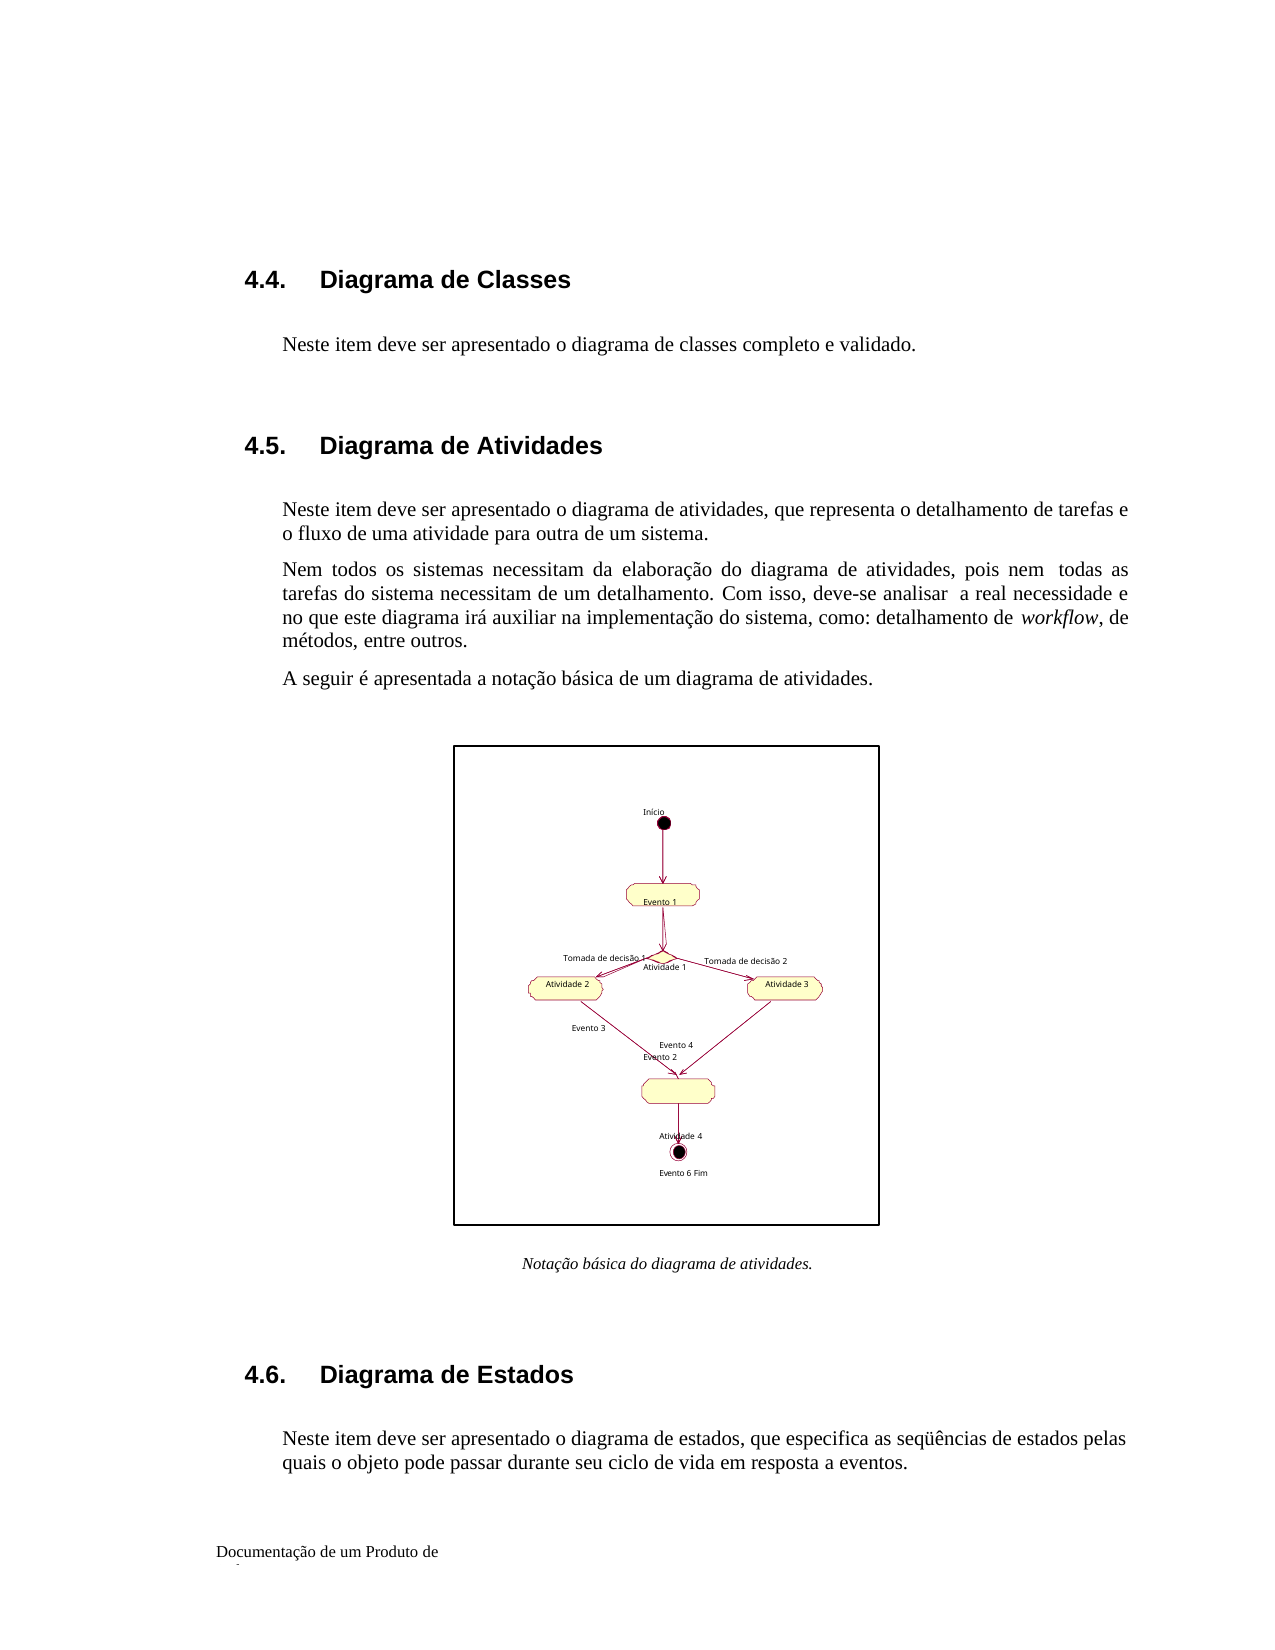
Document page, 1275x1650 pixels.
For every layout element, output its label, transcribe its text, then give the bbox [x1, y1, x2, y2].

text Neste item deve ser apresentado o diagrama de atividades, que representa o detalhamento de tarefas e o fluxo de uma atividade para outra de um sistema. [282, 497, 1131, 545]
text Neste item deve ser apresentado o diagrama de estados, que especifica as seqüências de estados pelas quais o objeto pode passar durante seu ciclo de vida em resposta a eventos. [282, 1426, 1129, 1474]
text Notação básica do diagrama de atividades. [511, 1253, 824, 1273]
picture [646, 950, 677, 964]
picture [657, 816, 671, 830]
text Nem todos os sistemas necessitam da elaboração do diagrama de atividades, pois nem todas as tarefas do sistema necessitam de um detalhamento. Com isso, deve-se analisar a real necessidade e no que este diagrama irá auxiliar na implementação do sistema, como: detalhamento de workflow, de métodos, entre outros. [282, 558, 1129, 652]
text Neste item deve ser apresentado o diagrama de classes completo e validado. [282, 331, 1185, 356]
subtitle Diagrama de Estados [244, 1359, 1185, 1388]
text A seguir é apresentada a notação básica de um diagrama de atividades. [282, 665, 1185, 689]
subtitle Diagrama de Classes [244, 266, 1185, 294]
subtitle Diagrama de Atividades [244, 431, 1185, 459]
